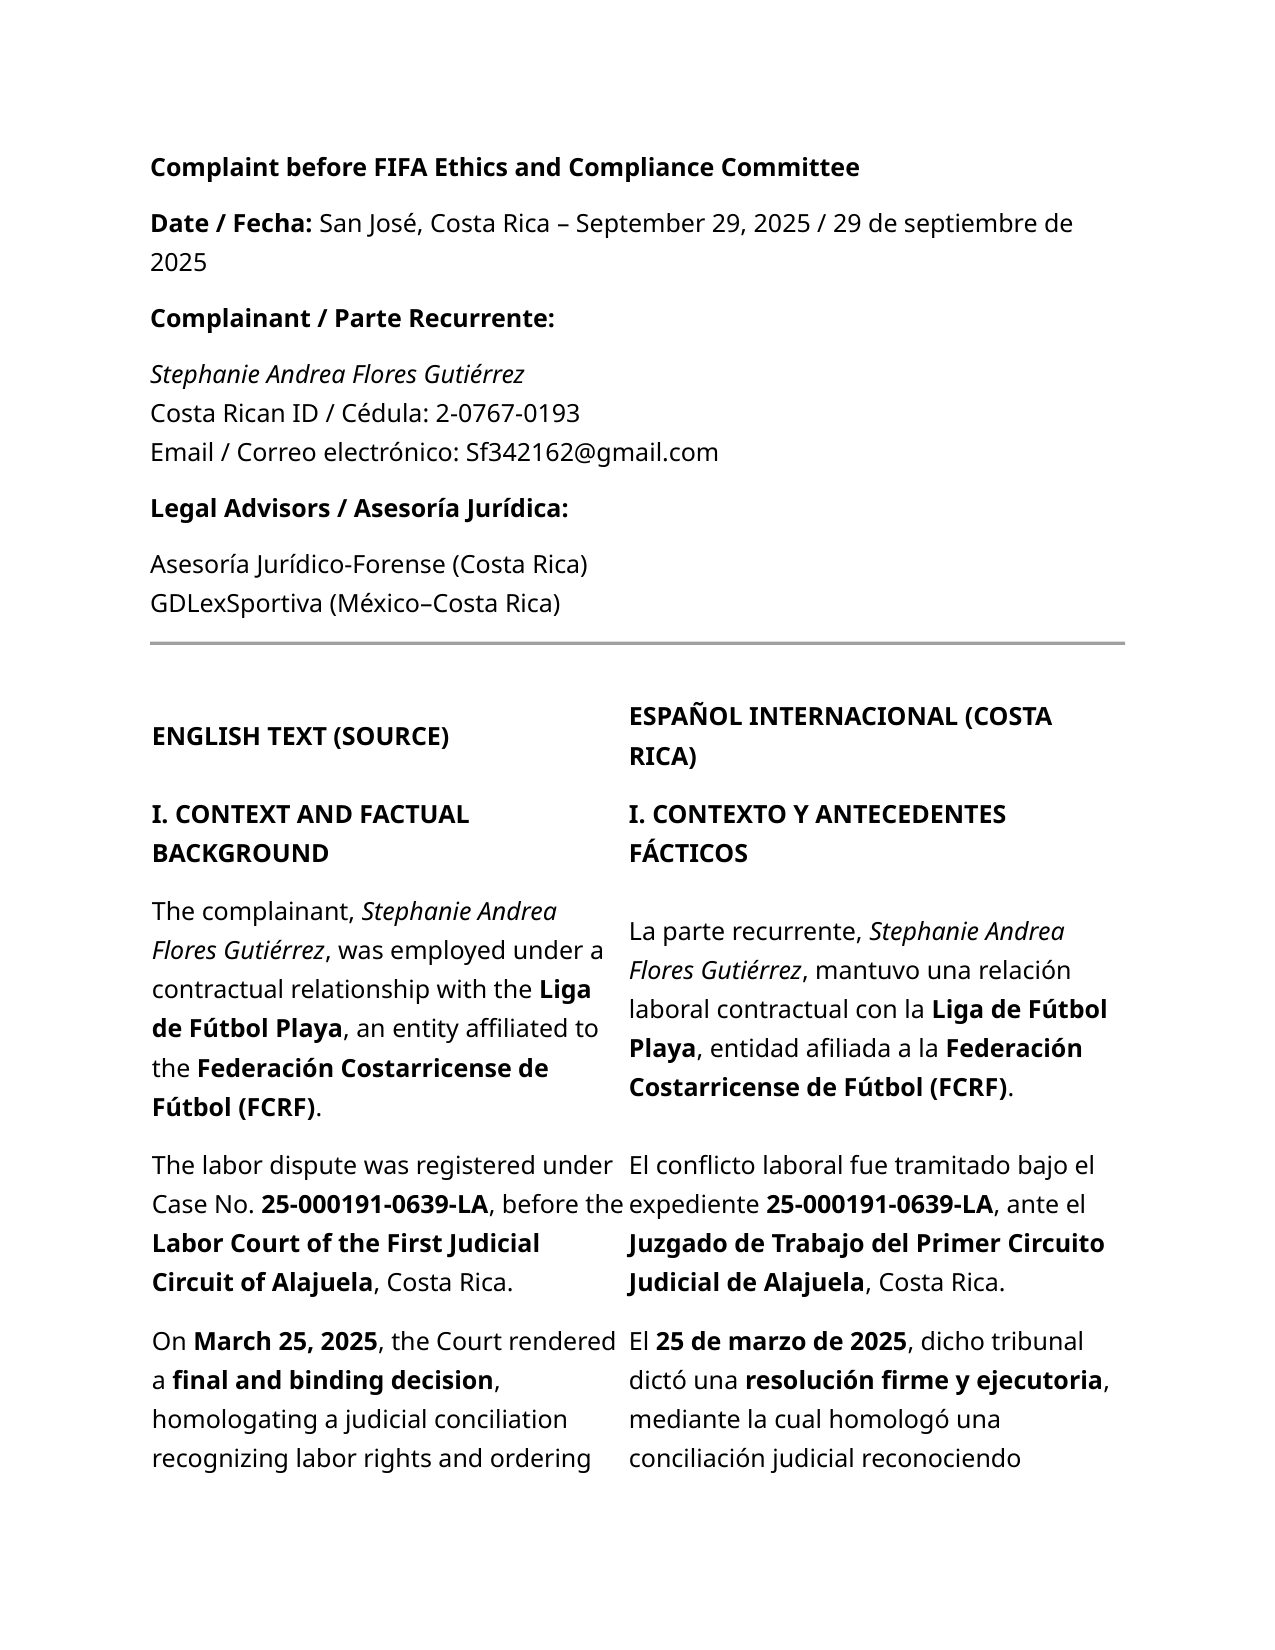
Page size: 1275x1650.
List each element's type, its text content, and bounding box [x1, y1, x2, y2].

table_cell I. CONTEXTO Y ANTECEDENTES FÁCTICOS [627, 795, 1125, 892]
text Complainant / Parte Recurrente: [150, 301, 1125, 335]
text Date / Fecha: San José, Costa Rica – September 29, 2025 / 29 de septiembre de 2025 [150, 206, 1125, 279]
text Legal Advisors / Asesoría Jurídica: [150, 491, 1125, 525]
table_cell The complainant, Stephanie Andrea Flores Gutiérrez, was employed under a contractual relationship with the Liga de Fútbol Playa, an entity affiliated to the Federación Costarricense de Fútbol (FCRF). [150, 892, 627, 1146]
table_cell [150, 1322, 627, 1476]
text Complaint before FIFA Ethics and Compliance Committee [150, 150, 1125, 184]
table_cell The labor dispute was registered under Case No. 25-000191-0639-LA, before the Labor Court of the First Judicial Circuit of Alajuela, Costa Rica. [150, 1146, 627, 1322]
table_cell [627, 1322, 1125, 1476]
table_cell El conflicto laboral fue tramitado bajo el expediente 25-000191-0639-LA, ante el Juzgado de Trabajo del Primer Circuito Judicial de Alajuela, Costa Rica. [627, 1146, 1125, 1322]
table_cell La parte recurrente, Stephanie Andrea Flores Gutiérrez, mantuvo una relación laboral contractual con la Liga de Fútbol Playa, entidad afiliada a la Federación Costarricense de Fútbol (FCRF). [627, 892, 1125, 1146]
table_header ENGLISH TEXT (SOURCE) [150, 698, 627, 795]
table_header ESPAÑOL INTERNACIONAL (COSTA RICA) [627, 698, 1125, 795]
table_cell I. CONTEXT AND FACTUAL BACKGROUND [150, 795, 627, 892]
text Stephanie Andrea Flores Gutiérrez Costa Rican ID / Cédula: 2-0767-0193 Email / Correo electrónico: Sf342162@gmail.com [150, 357, 1125, 469]
text Asesoría Jurídico-Forense (Costa Rica) GDLexSportiva (México–Costa Rica) [150, 547, 1125, 620]
